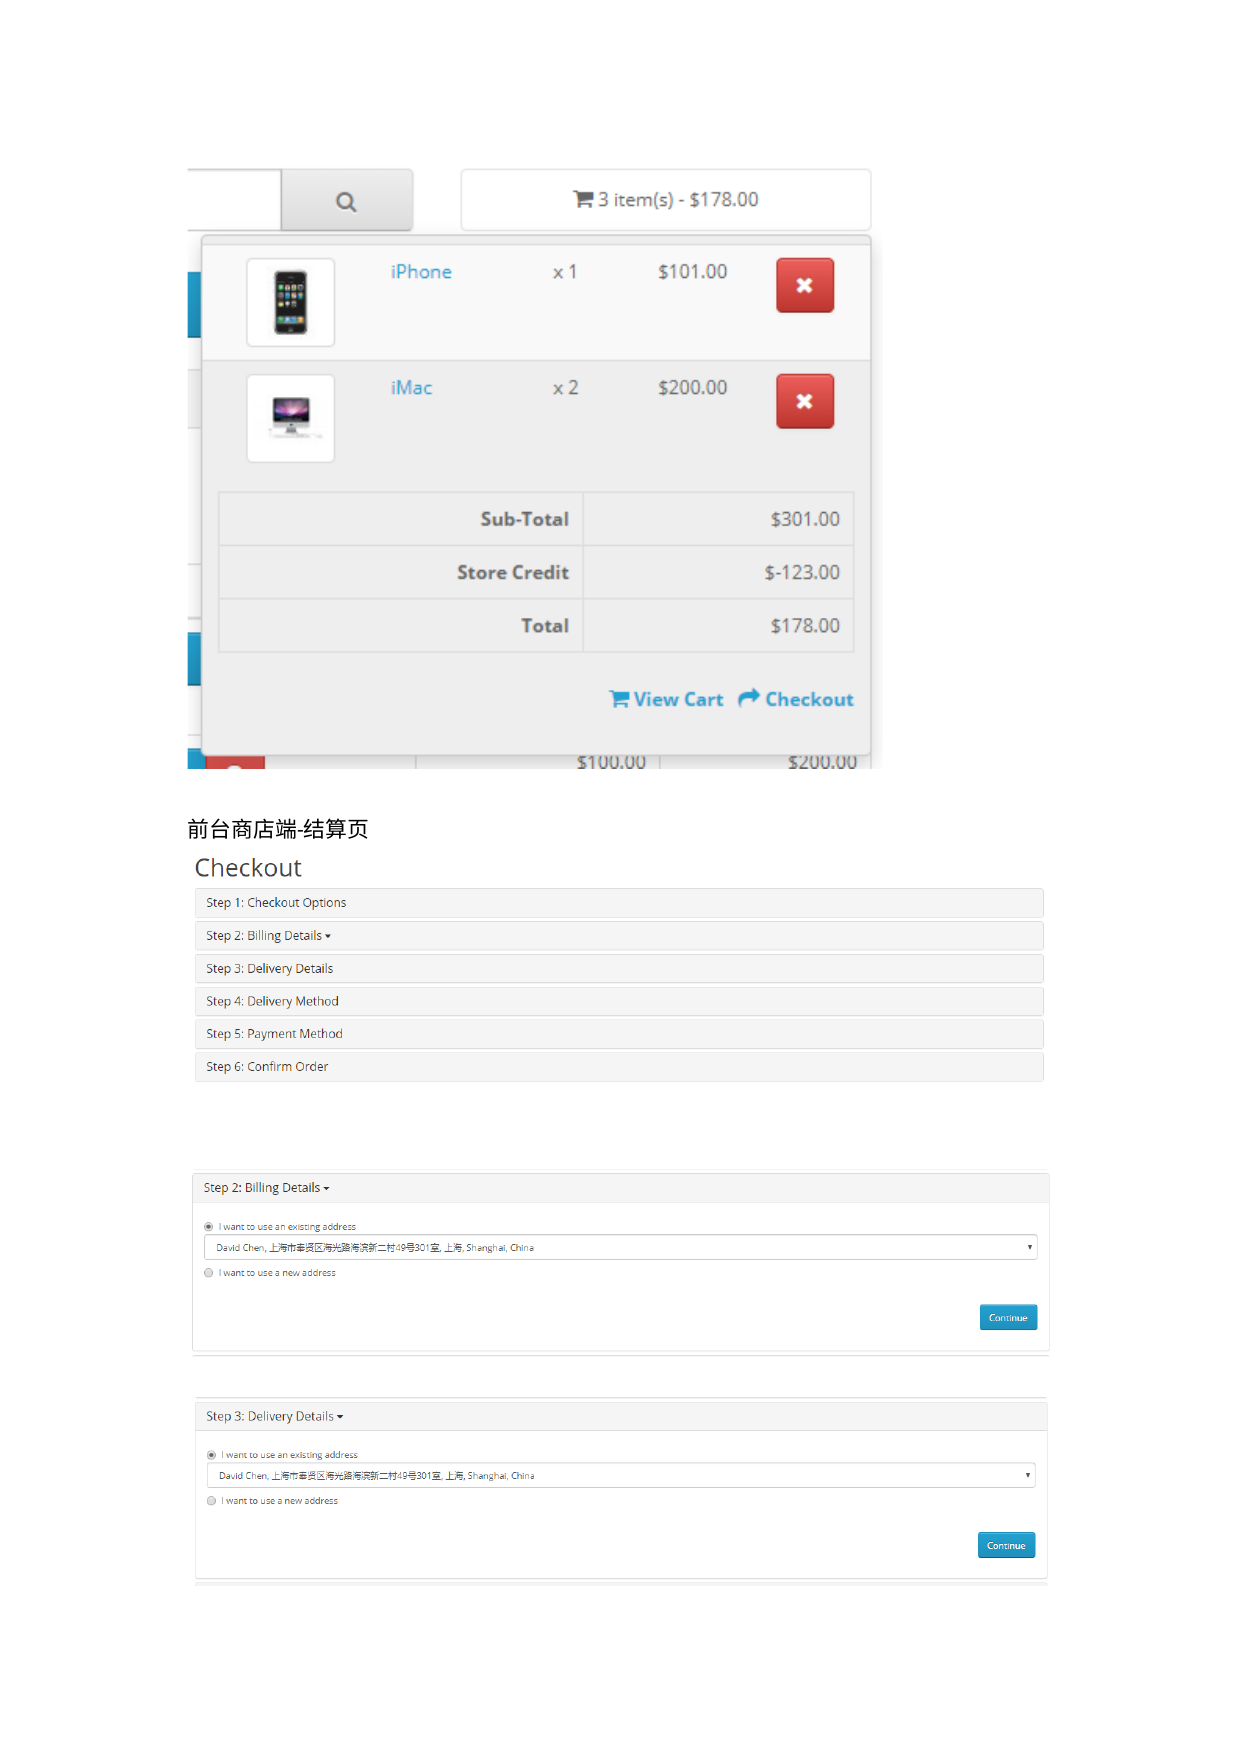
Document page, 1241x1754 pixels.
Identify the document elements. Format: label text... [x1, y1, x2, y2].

picture [187, 1169, 1053, 1357]
picture [187, 1397, 1053, 1586]
text 前台商店端-结算页 [187, 812, 1053, 844]
picture [187, 844, 1053, 1108]
picture [187, 162, 883, 769]
